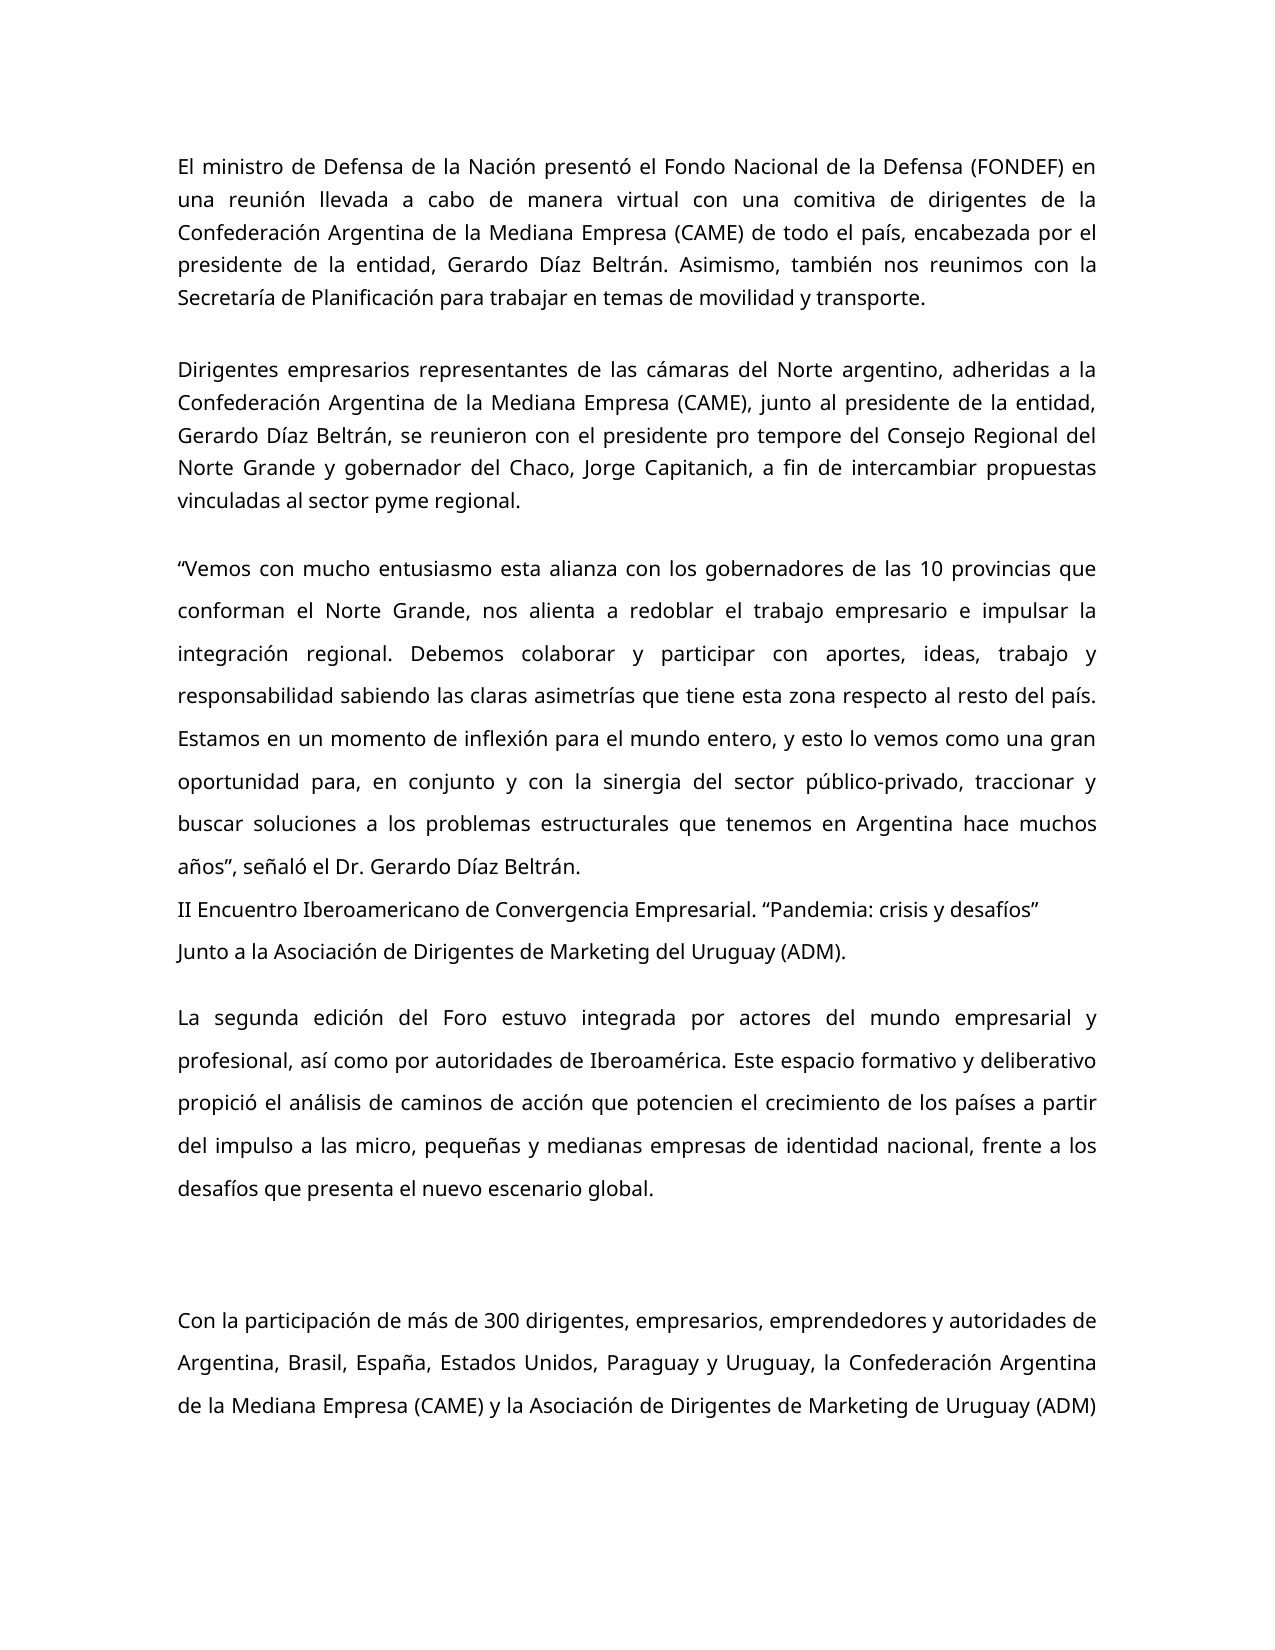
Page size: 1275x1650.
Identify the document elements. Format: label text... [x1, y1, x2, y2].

text “Vemos con mucho entusiasmo esta alianza con los gobernadores de las 10 provincias que conforman el Norte Grande, nos alienta a redoblar el trabajo empresario e impulsar la integración regional. Debemos colaborar y participar con aportes, ideas, trabajo y responsabilidad sabiendo las claras asimetrías que tiene esta zona respecto al resto del país. Estamos en un momento de inflexión para el mundo entero, y esto lo vemos como una gran oportunidad para, en conjunto y con la sinergia del sector público-privado, traccionar y buscar soluciones a los problemas estructurales que tenemos en Argentina hace muchos años”, señaló el Dr. Gerardo Díaz Beltrán. [177, 554, 1098, 881]
text Junto a la Asociación de Dirigentes de Marketing del Uruguay (ADM). [177, 937, 1098, 966]
text El ministro de Defensa de la Nación presentó el Fondo Nacional de la Defensa (FONDEF) en una reunión llevada a cabo de manera virtual con una comitiva de dirigentes de la Confederación Argentina de la Mediana Empresa (CAME) de todo el país, encabezada por el presidente de la entidad, Gerardo Díaz Beltrán. Asimismo, también nos reunimos con la Secretaría de Planificación para trabajar en temas de movilidad y transporte. [177, 148, 1098, 312]
text II Encuentro Iberoamericano de Convergencia Empresarial. “Pandemia: crisis y desafíos” [177, 895, 1098, 923]
text La segunda edición del Foro estuvo integrada por actores del mundo empresarial y profesional, así como por autoridades de Iberoamérica. Este espacio formativo y deliberativo propició el análisis de caminos de acción que potencien el crecimiento de los países a partir del impulso a las micro, pequeñas y medianas empresas de identidad nacional, frente a los desafíos que presenta el nuevo escenario global. [177, 1003, 1098, 1202]
text Dirigentes empresarios representantes de las cámaras del Norte argentino, adheridas a la Confederación Argentina de la Mediana Empresa (CAME), junto al presidente de la entidad, Gerardo Díaz Beltrán, se reunieron con el presidente pro tempore del Consejo Regional del Norte Grande y gobernador del Chaco, Jorge Capitanich, a fin de intercambiar propuestas vinculadas al sector pyme regional. [177, 351, 1098, 515]
